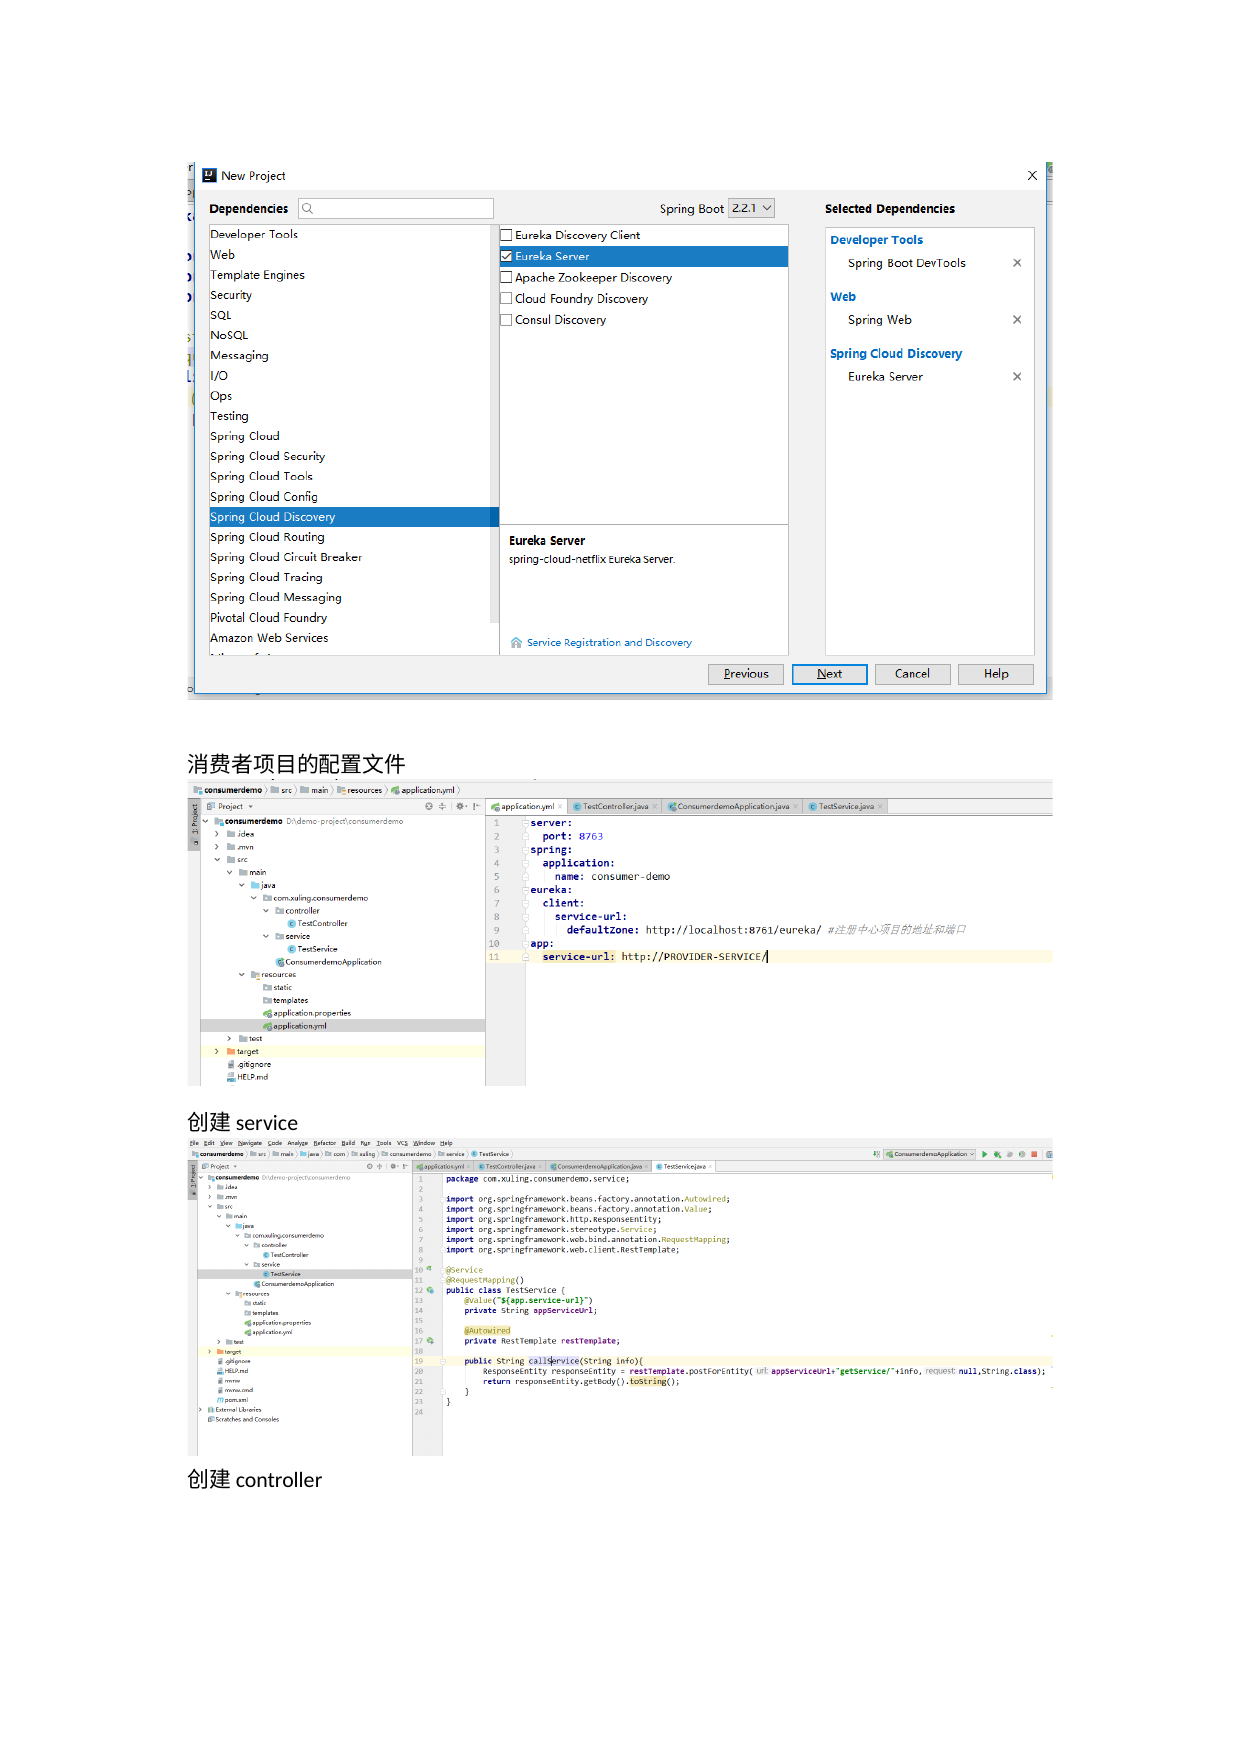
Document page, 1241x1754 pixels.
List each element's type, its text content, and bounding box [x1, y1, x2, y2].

picture [187, 1137, 1053, 1456]
picture [187, 779, 1053, 1086]
text 创建controller [187, 1462, 1053, 1494]
text 消费者项目的配置文件 [187, 747, 1053, 779]
text 创建service [187, 1104, 1053, 1137]
picture [187, 162, 1053, 700]
